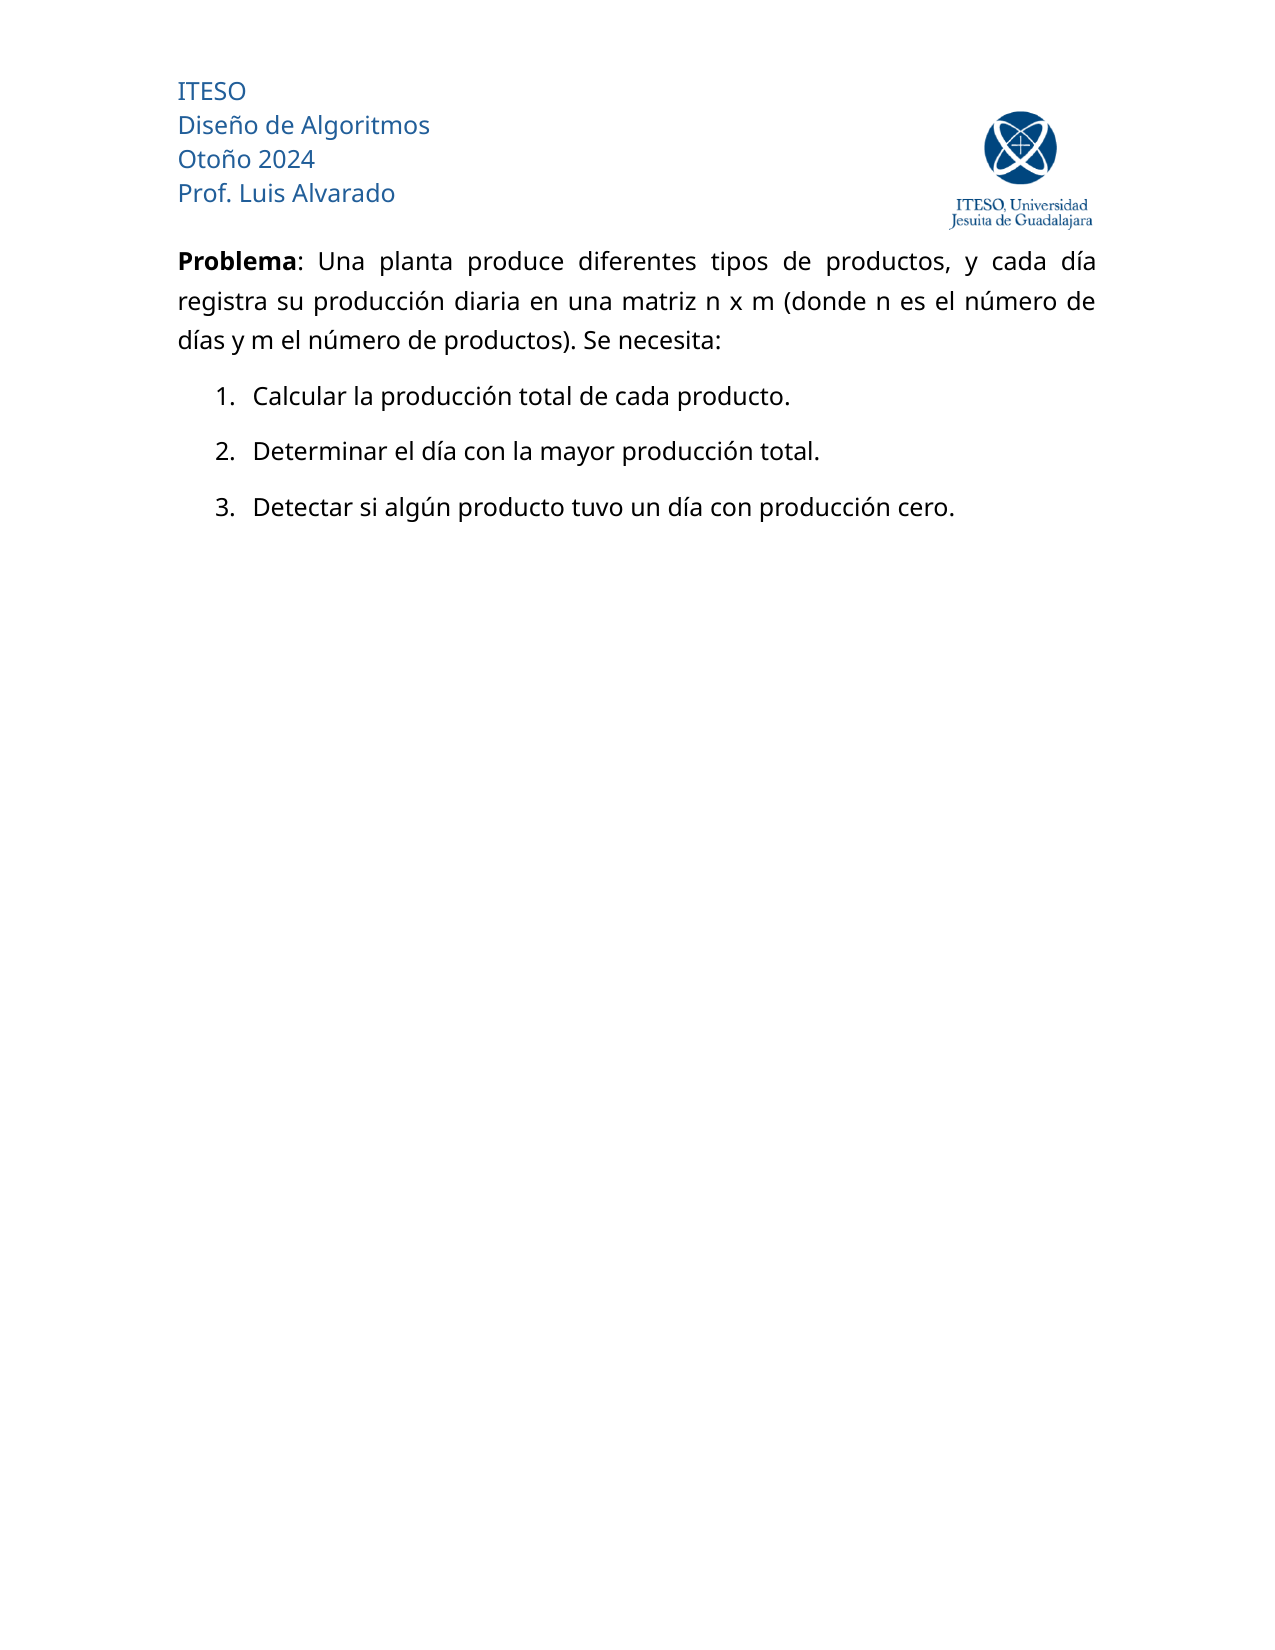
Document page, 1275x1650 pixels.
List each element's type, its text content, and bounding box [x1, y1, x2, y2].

picture [946, 109, 1098, 232]
text Problema: Una planta produce diferentes tipos de productos, y cada día registra su producción diaria en una matriz n x m (donde n es el número de días y m el número de productos). Se necesita: [177, 244, 1098, 356]
list Detectar si algún producto tuvo un día con producción cero. [215, 490, 1098, 524]
list Determinar el día con la mayor producción total. [215, 434, 1098, 468]
list Calcular la producción total de cada producto. [215, 378, 1098, 412]
